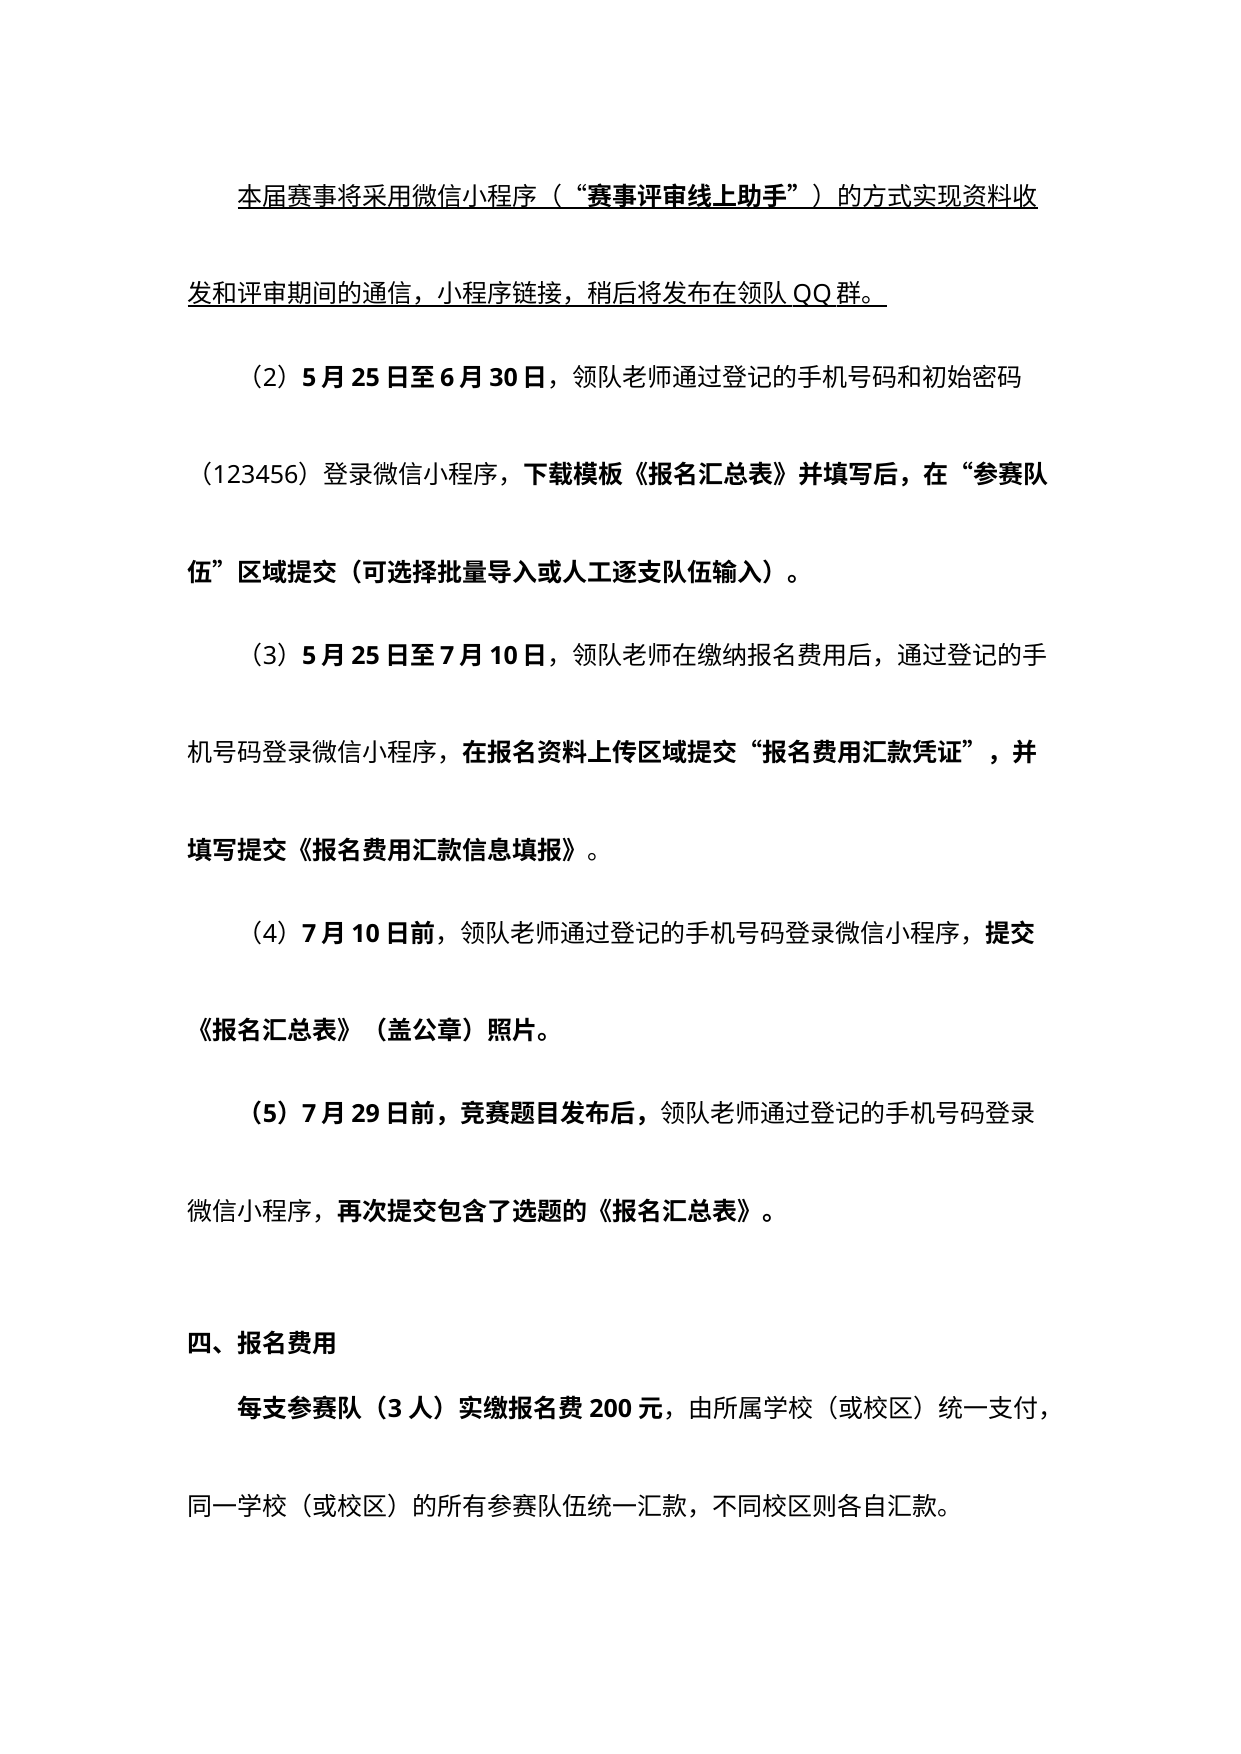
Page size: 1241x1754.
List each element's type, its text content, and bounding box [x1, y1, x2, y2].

text （2）5月25日至6月30日，领队老师通过登记的手机号码和初始密码（123456）登录微信小程序，下载模板《报名汇总表》并填写后，在“参赛队伍”区域提交（可选择批量导入或人工逐支队伍输入）。 [187, 343, 1053, 603]
text 每支参赛队（3 人）实缴报名费 200 元，由所属学校（或校区）统一支付，同一学校（或校区）的所有参赛队伍统一汇款，不同校区则各自汇款。 [187, 1374, 1053, 1537]
text （5）7月29日前，竞赛题目发布后，领队老师通过登记的手机号码登录微信小程序，再次提交包含了选题的《报名汇总表》。 [187, 1079, 1053, 1242]
text （3）5月25日至7月10日，领队老师在缴纳报名费用后，通过登记的手机号码登录微信小程序，在报名资料上传区域提交“报名费用汇款凭证”，并填写提交《报名费用汇款信息填报》。 [187, 621, 1053, 881]
text 本届赛事将采用微信小程序（“赛事评审线上助手”）的方式实现资料收发和评审期间的通信，小程序链接，稍后将发布在领队QQ群。 [187, 162, 1053, 324]
text （4）7月10日前，领队老师通过登记的手机号码登录微信小程序，提交《报名汇总表》（盖公章）照片。 [187, 899, 1053, 1061]
text 四、报名费用 [187, 1309, 1053, 1374]
